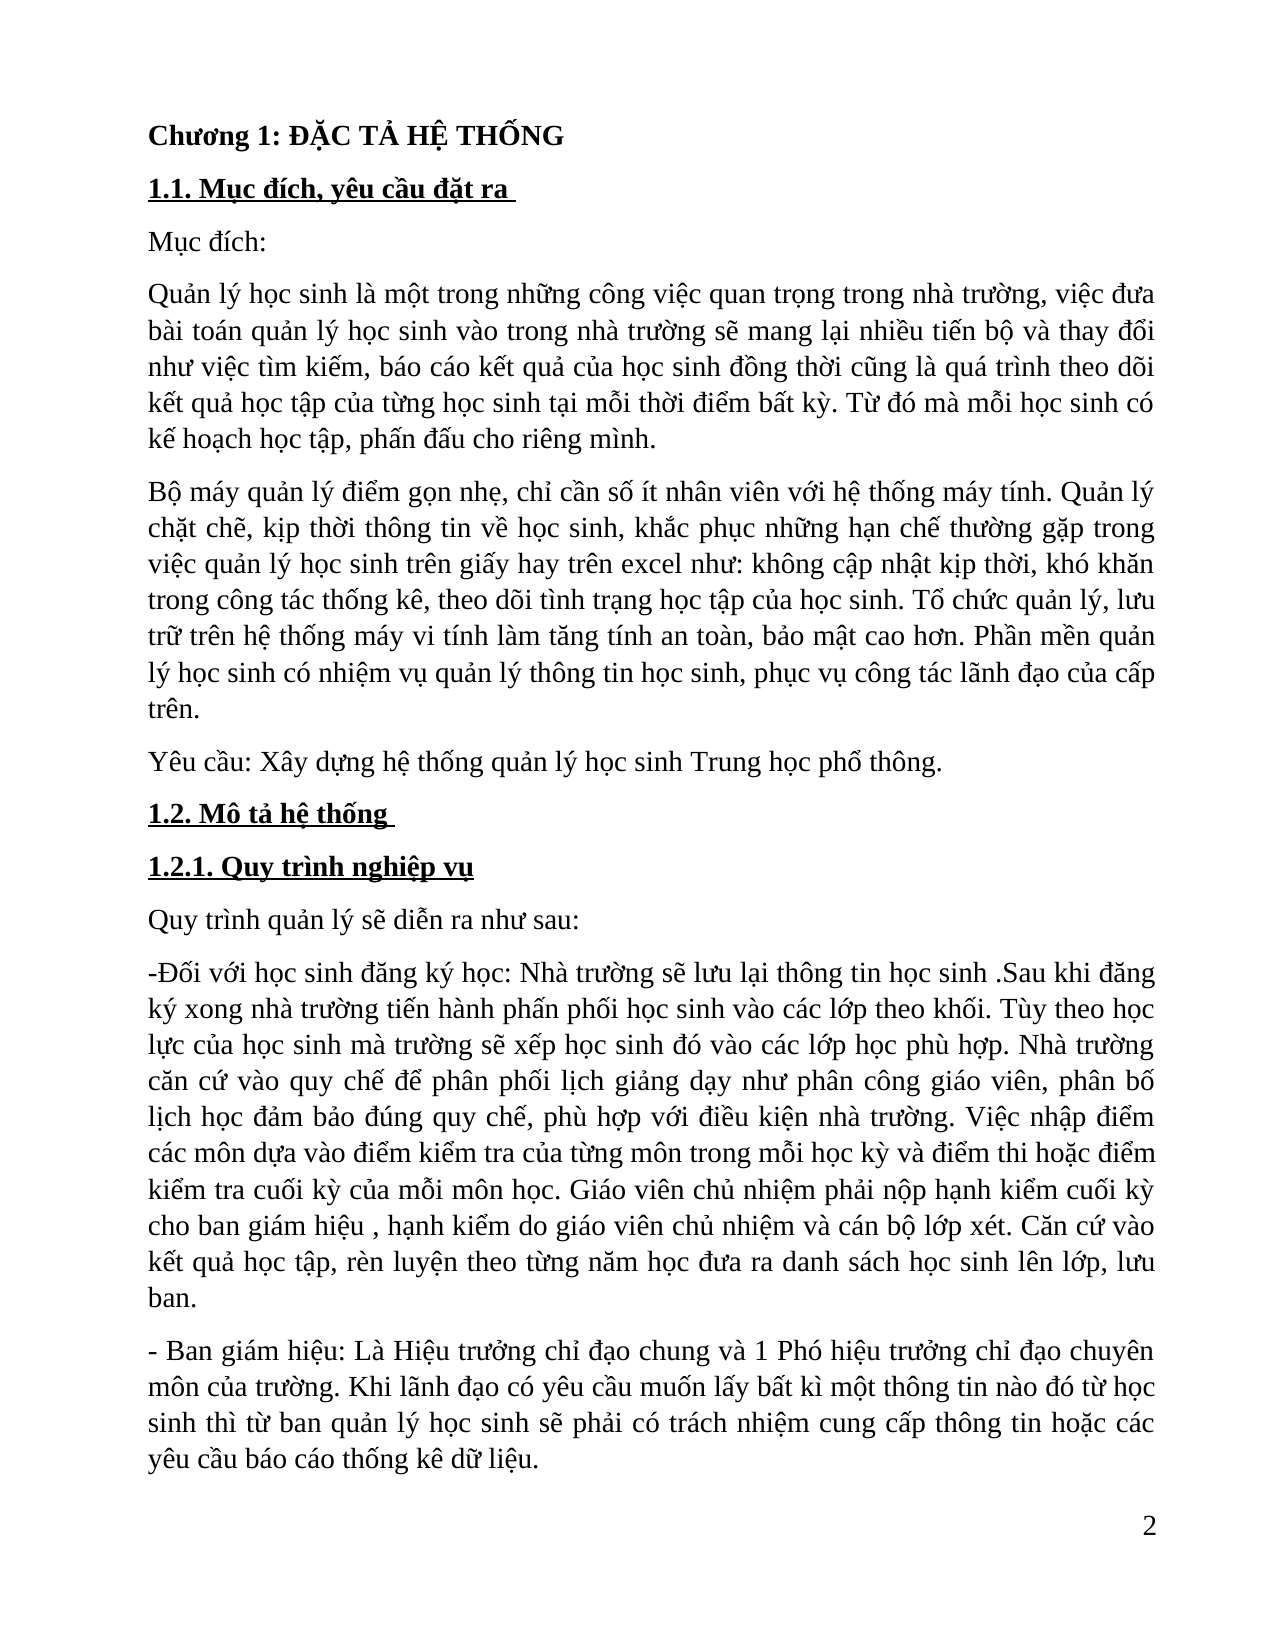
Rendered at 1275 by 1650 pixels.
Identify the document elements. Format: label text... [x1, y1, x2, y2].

text Quản lý học sinh là một trong những công việc quan trọng trong nhà trường, việc đưa bài toán quản lý học sinh vào trong nhà trường sẽ mang lại nhiều tiến bộ và thay đổi như việc tìm kiếm, báo cáo kết quả của học sinh đồng thời cũng là quá trình theo dõi kết quả học tập của từng học sinh tại mỗi thời điểm bất kỳ. Từ đó mà mỗi học sinh có kế hoạch học tập, phấn đấu cho riêng mình. [148, 277, 1157, 455]
text 1.2. Mô tả hệ thống [148, 796, 1157, 830]
text Mục đích: [148, 224, 1157, 257]
text -Đối với học sinh đăng ký học: Nhà trường sẽ lưu lại thông tin học sinh .Sau khi đăng ký xong nhà trường tiến hành phấn phối học sinh vào các lớp theo khối. Tùy theo học lực của học sinh mà trường sẽ xếp học sinh đó vào các lớp học phù hợp. Nhà trường căn cứ vào quy chế để phân phối lịch giảng dạy như phân công giáo viên, phân bố lịch học đảm bảo đúng quy chế, phù hợp với điều kiện nhà trường. Việc nhập điểm các môn dựa vào điểm kiểm tra của từng môn trong mỗi học kỳ và điểm thi hoặc điểm kiểm tra cuối kỳ của mỗi môn học. Giáo viên chủ nhiệm phải nộp hạnh kiểm cuối kỳ cho ban giám hiệu , hạnh kiểm do giáo viên chủ nhiệm và cán bộ lớp xét. Căn cứ vào kết quả học tập, rèn luyện theo từng năm học đưa ra danh sách học sinh lên lớp, lưu ban. [148, 955, 1157, 1314]
text Bộ máy quản lý điểm gọn nhẹ, chỉ cần số ít nhân viên với hệ thống máy tính. Quản lý chặt chẽ, kịp thời thông tin về học sinh, khắc phục những hạn chế thường gặp trong việc quản lý học sinh trên giấy hay trên excel như: không cập nhật kịp thời, khó khăn trong công tác thống kê, theo dõi tình trạng học tập của học sinh. Tổ chức quản lý, lưu trữ trên hệ thống máy vi tính làm tăng tính an toàn, bảo mật cao hơn. Phần mền quản lý học sinh có nhiệm vụ quản lý thông tin học sinh, phục vụ công tác lãnh đạo của cấp trên. [148, 474, 1157, 724]
text - Ban giám hiệu: Là Hiệu trưởng chỉ đạo chung và 1 Phó hiệu trưởng chỉ đạo chuyên môn của trường. Khi lãnh đạo có yêu cầu muốn lấy bất kì một thông tin nào đó từ học sinh thì từ ban quản lý học sinh sẽ phải có trách nhiệm cung cấp thông tin hoặc các yêu cầu báo cáo thống kê dữ liệu. [148, 1333, 1157, 1475]
text 1.2.1. Quy trình nghiệp vụ [148, 849, 1157, 883]
text Quy trình quản lý sẽ diễn ra như sau: [148, 902, 1157, 936]
text Yêu cầu: Xây dựng hệ thống quản lý học sinh Trung học phổ thông. [148, 744, 1157, 777]
text 1.1. Mục đích, yêu cầu đặt ra [148, 171, 1157, 204]
text Chương 1: ĐẶC TẢ HỆ THỐNG [148, 118, 1157, 152]
